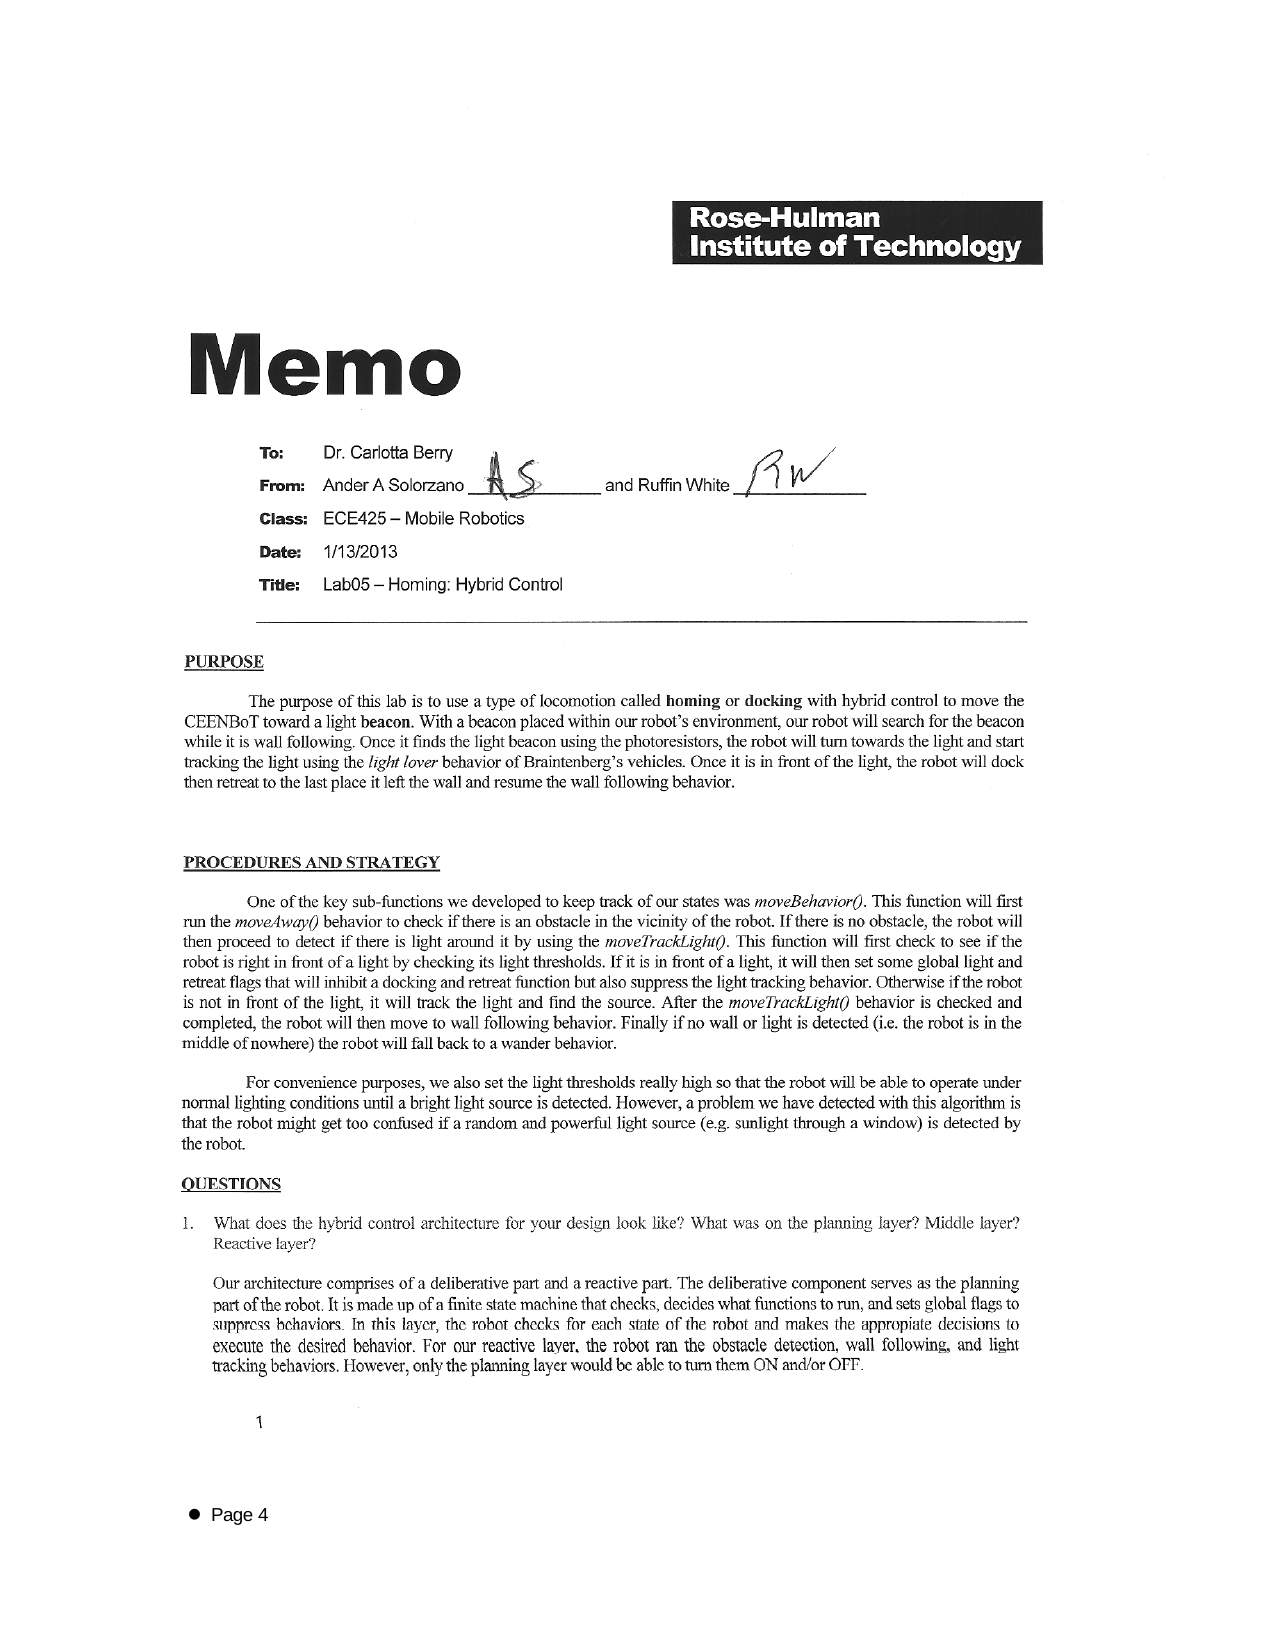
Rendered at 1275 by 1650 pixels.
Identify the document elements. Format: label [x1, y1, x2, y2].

picture [100, 105, 1189, 1442]
